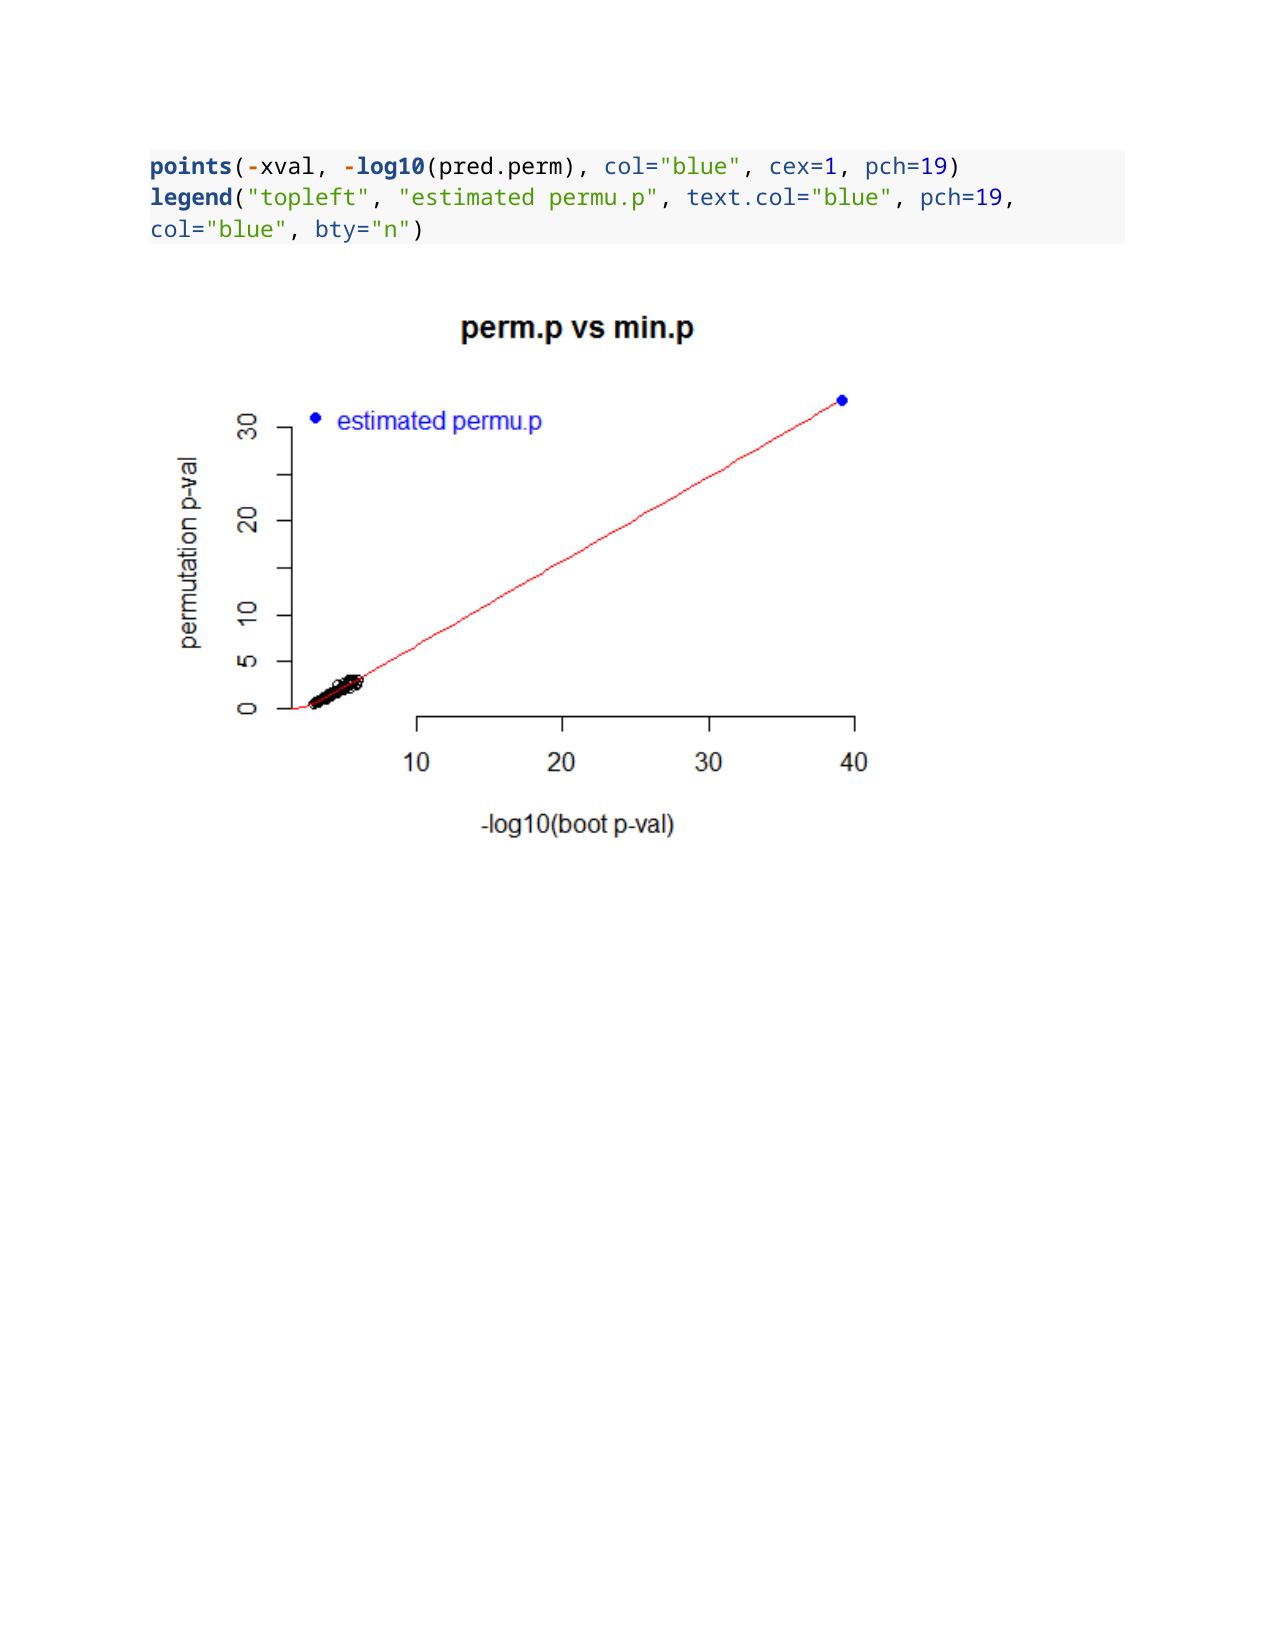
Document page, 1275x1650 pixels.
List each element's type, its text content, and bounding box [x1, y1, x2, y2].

picture [168, 264, 927, 871]
